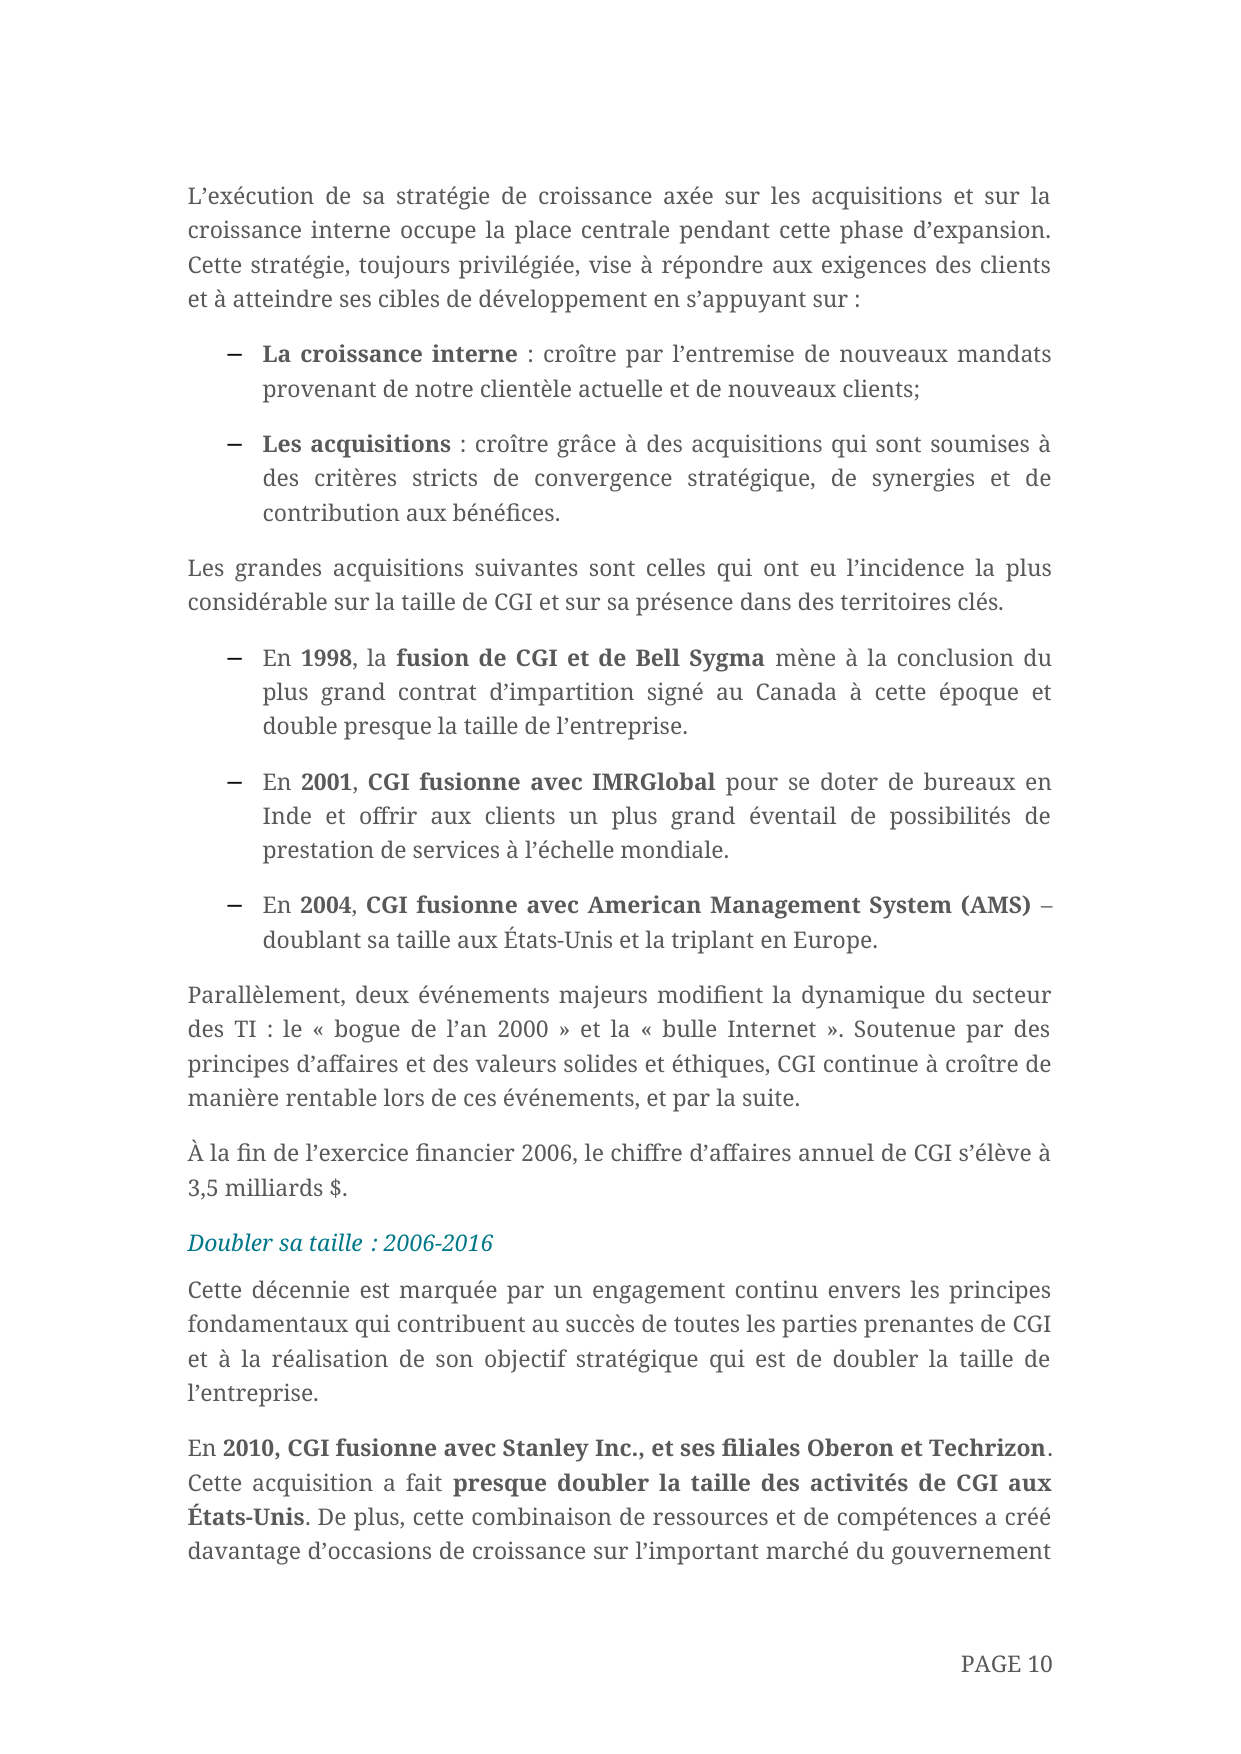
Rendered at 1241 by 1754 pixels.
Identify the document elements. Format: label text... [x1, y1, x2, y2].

list En 2001, CGI fusionne avec IMRGlobal pour se doter de bureaux en Inde et offrir aux clients un plus grand éventail de possibilités de prestation de services à l’échelle mondiale. [225, 765, 1053, 865]
text Les grandes acquisitions suivantes sont celles qui ont eu l’incidence la plus considérable sur la taille de CGI et sur sa présence dans des territoires clés. [187, 552, 1053, 617]
list En 2004, CGI fusionne avec American Management System (AMS) – doublant sa taille aux États-Unis et la triplant en Europe. [225, 889, 1053, 955]
subtitle Doubler sa taille : 2006-2016 [187, 1227, 1053, 1258]
text L’exécution de sa stratégie de croissance axée sur les acquisitions et sur la croissance interne occupe la place centrale pendant cette phase d’expansion. Cette stratégie, toujours privilégiée, vise à répondre aux exigences des clients et à atteindre ses cibles de développement en s’appuyant sur : [187, 180, 1053, 314]
text Parallèlement, deux événements majeurs modifient la dynamique du secteur des TI : le « bogue de l’an 2000 » et la « bulle Internet ». Soutenue par des principes d’affaires et des valeurs solides et éthiques, CGI continue à croître de manière rentable lors de ces événements, et par la suite. [187, 979, 1053, 1113]
text Cette décennie est marquée par un engagement continu envers les principes fondamentaux qui contribuent au succès de toutes les parties prenantes de CGI et à la réalisation de son objectif stratégique qui est de doubler la taille de l’entreprise. [187, 1274, 1053, 1408]
list Les acquisitions : croître grâce à des acquisitions qui sont soumises à des critères stricts de convergence stratégique, de synergies et de contribution aux bénéfices. [225, 428, 1053, 528]
list La croissance interne : croître par l’entremise de nouveaux mandats provenant de notre clientèle actuelle et de nouveaux clients; [225, 338, 1053, 404]
text À la fin de l’exercice financier 2006, le chiffre d’affaires annuel de CGI s’élève à 3,5 milliards $. [187, 1137, 1053, 1203]
list En 1998, la fusion de CGI et de Bell Sygma mène à la conclusion du plus grand contrat d’impartition signé au Canada à cette époque et double presque la taille de l’entreprise. [225, 641, 1053, 741]
